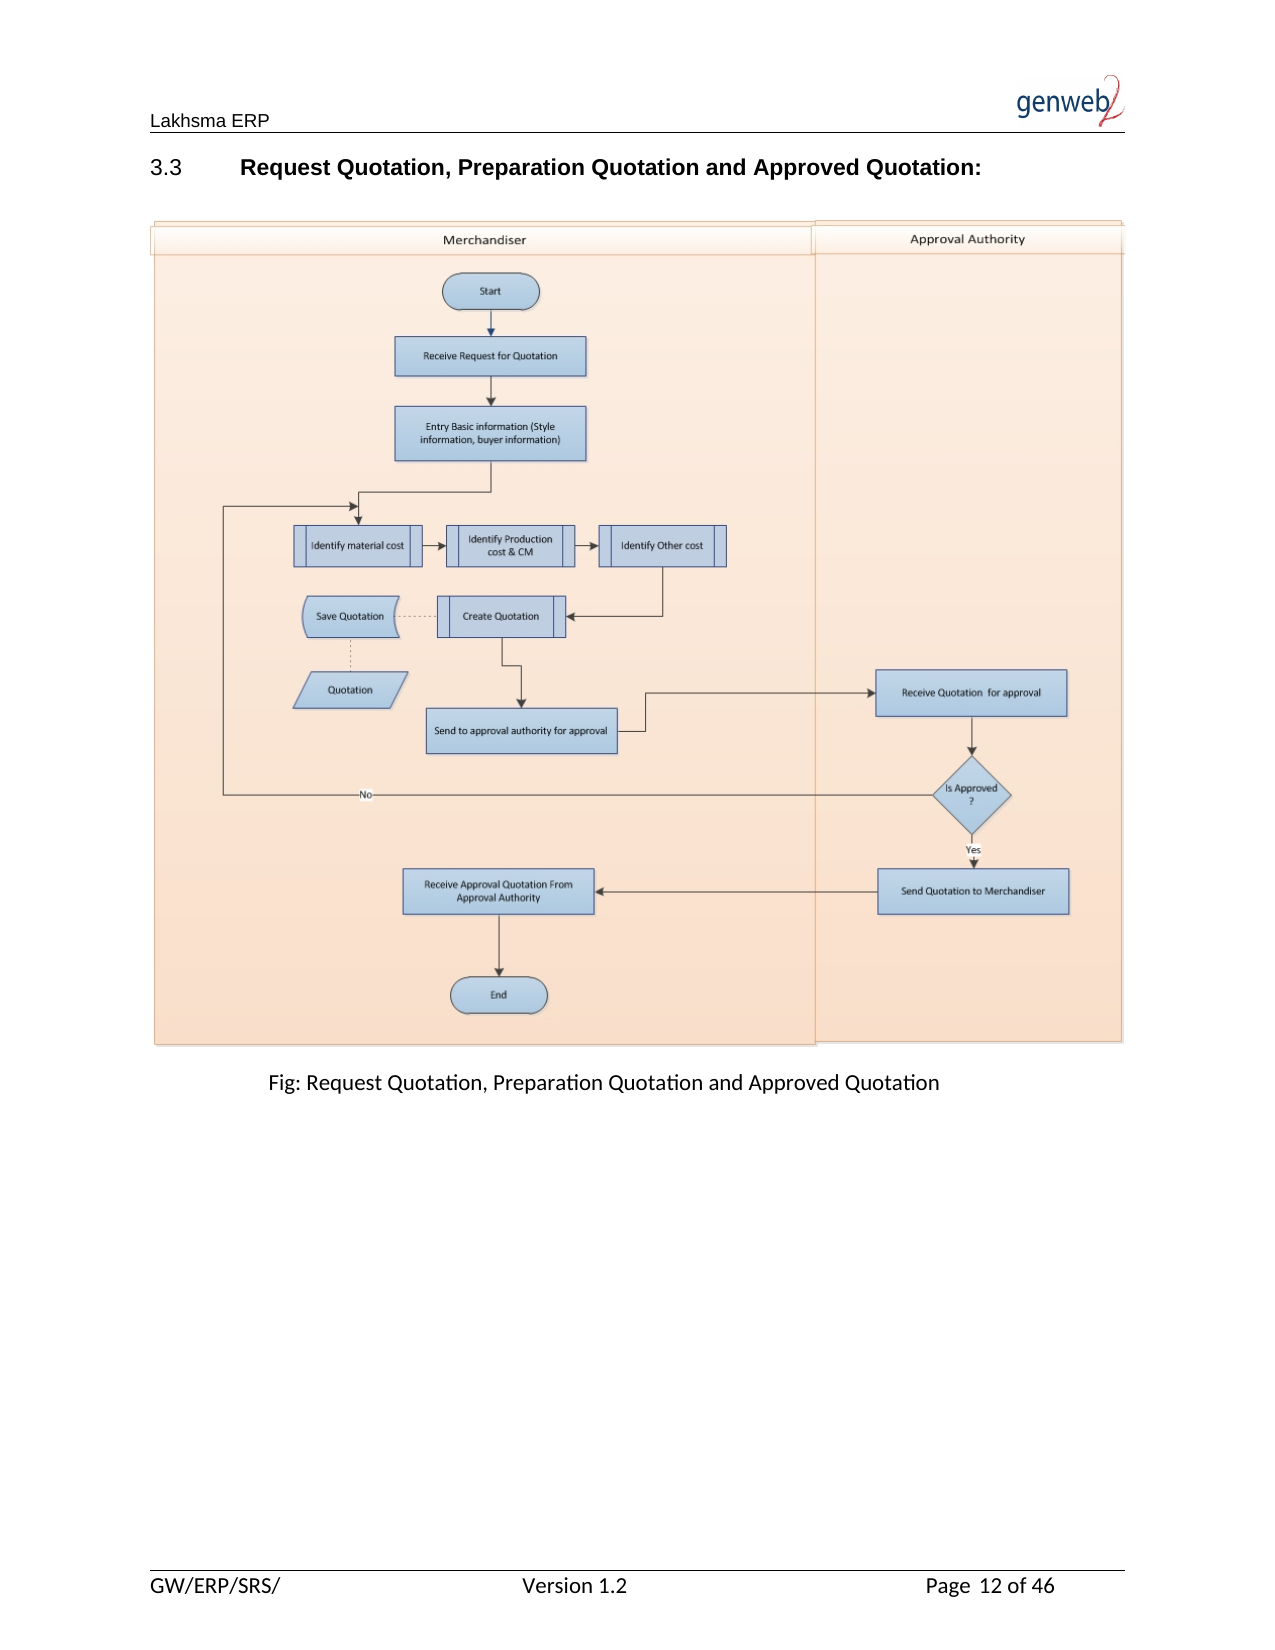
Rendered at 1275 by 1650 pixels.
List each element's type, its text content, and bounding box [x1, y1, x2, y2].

subtitle Request Quotation, Preparation Quotation and Approved Quotation: [150, 153, 1125, 180]
picture [150, 220, 1125, 1047]
picture [1017, 75, 1125, 128]
text Fig: Request Quotation, Preparation Quotation and Approved Quotation [150, 1068, 1125, 1096]
